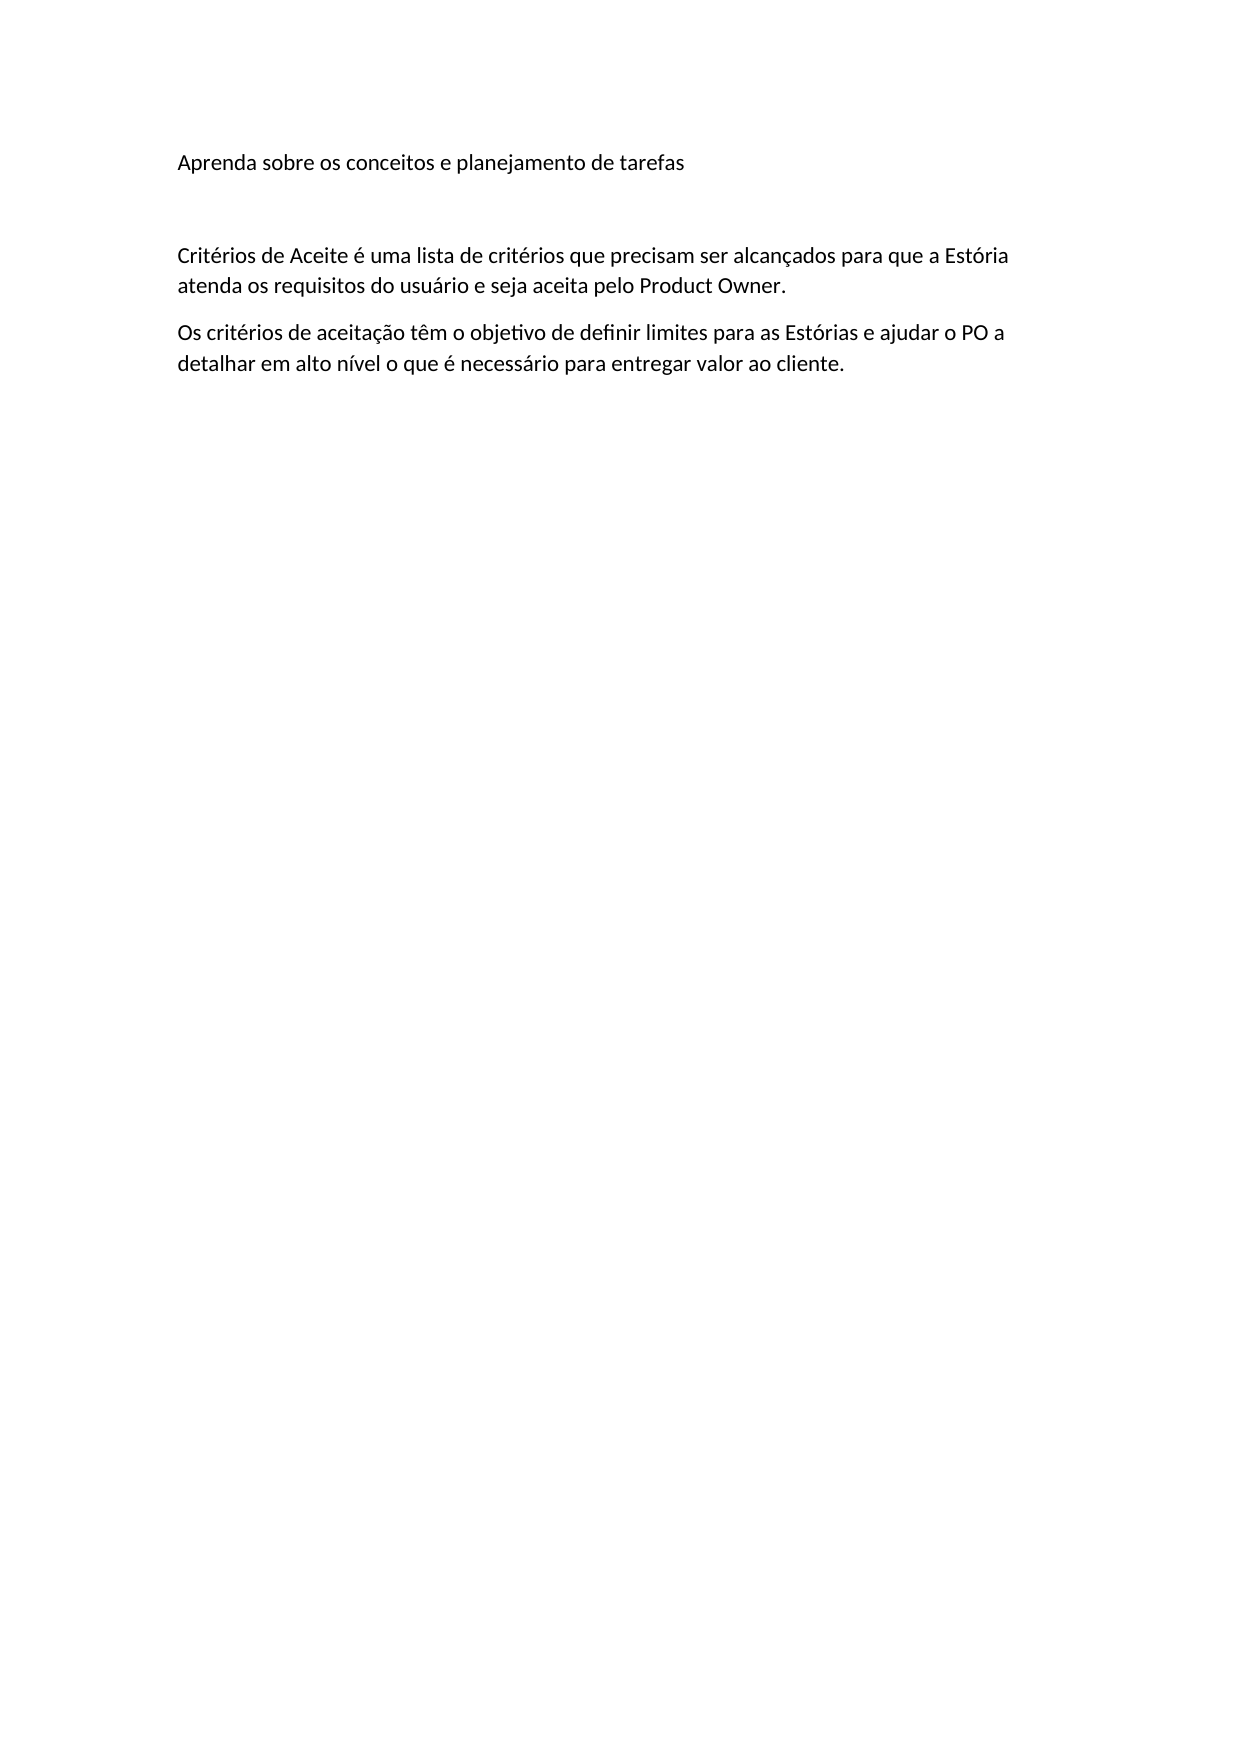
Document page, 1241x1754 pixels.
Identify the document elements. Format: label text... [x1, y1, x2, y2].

text Aprenda sobre os conceitos e planejamento de tarefas [177, 148, 1063, 176]
text Critérios de Aceite é uma lista de critérios que precisam ser alcançados para que a Estória atenda os requisitos do usuário e seja aceita pelo Product Owner. [177, 241, 1063, 299]
text Os critérios de aceitação têm o objetivo de definir limites para as Estórias e ajudar o PO a detalhar em alto nível o que é necessário para entregar valor ao cliente. [177, 318, 1063, 377]
